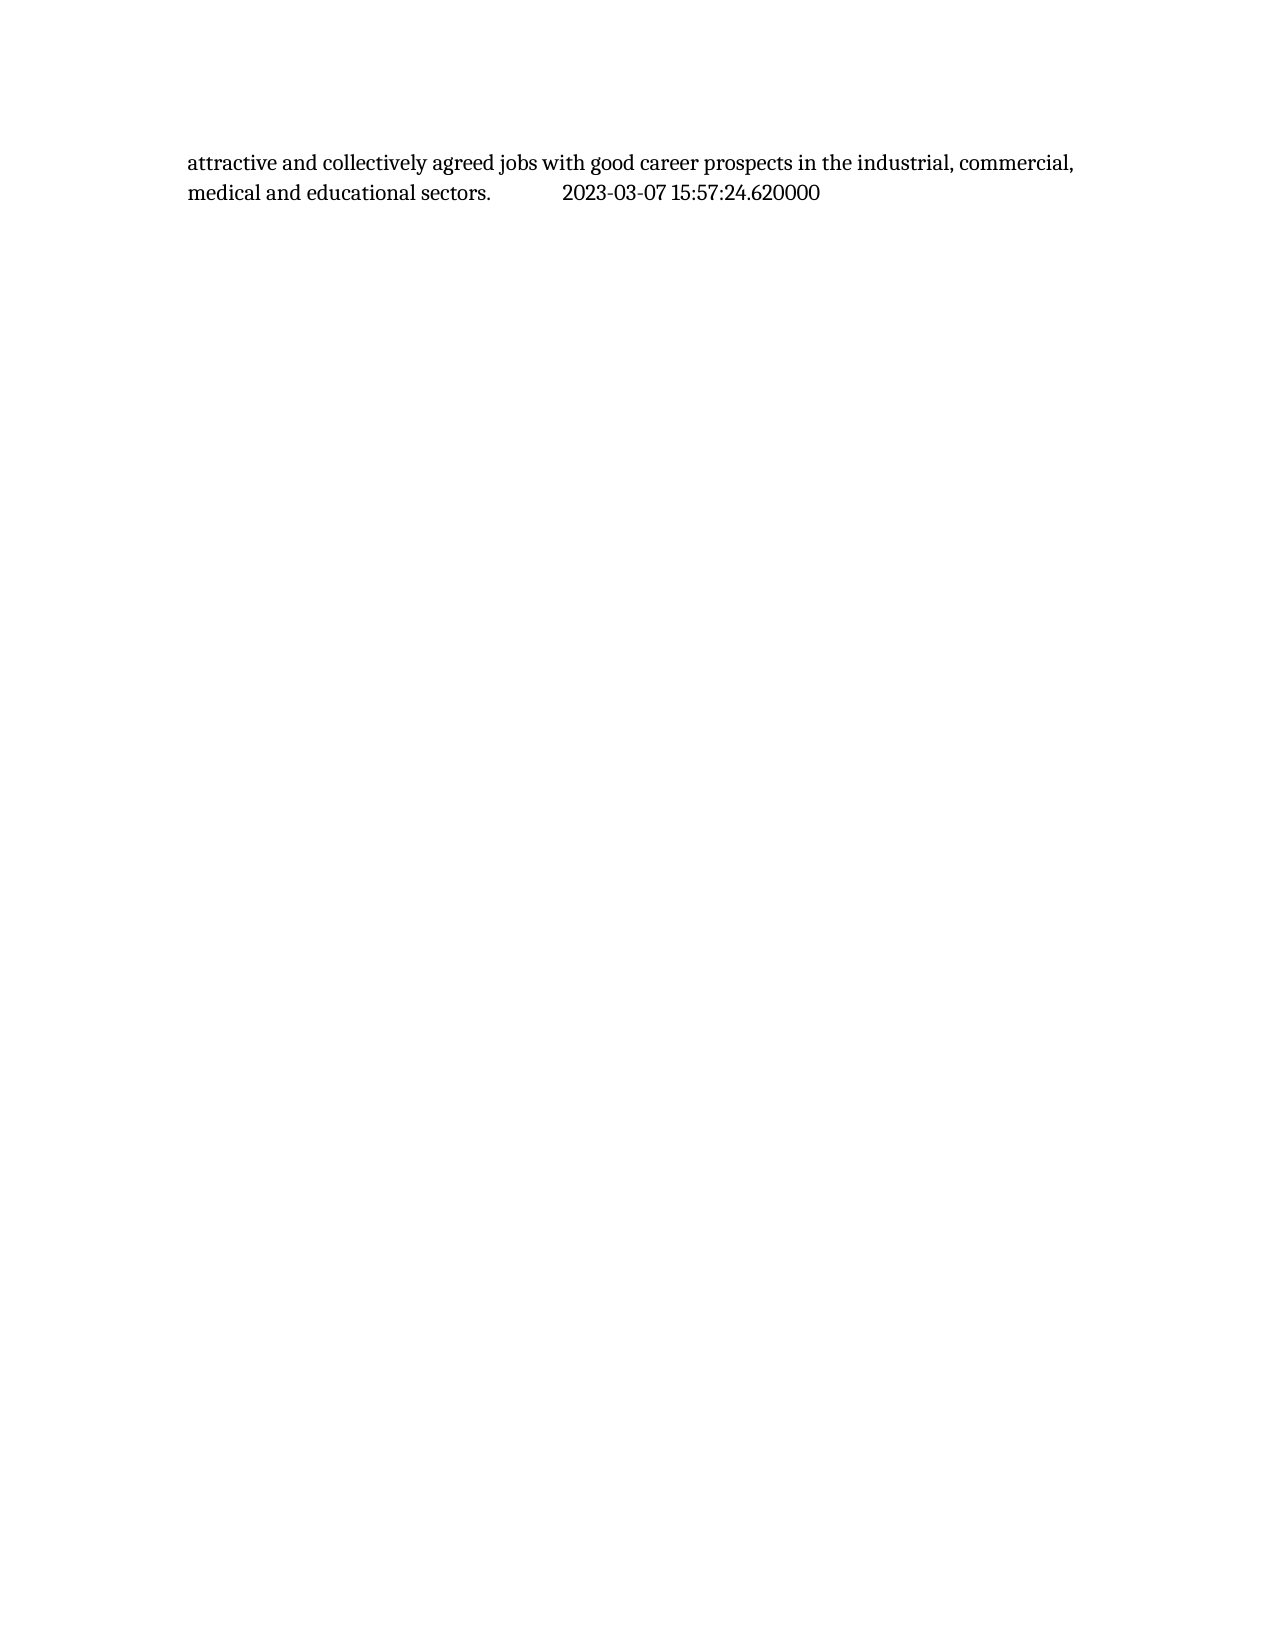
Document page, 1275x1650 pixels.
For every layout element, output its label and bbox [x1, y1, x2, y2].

text [187, 150, 1087, 237]
